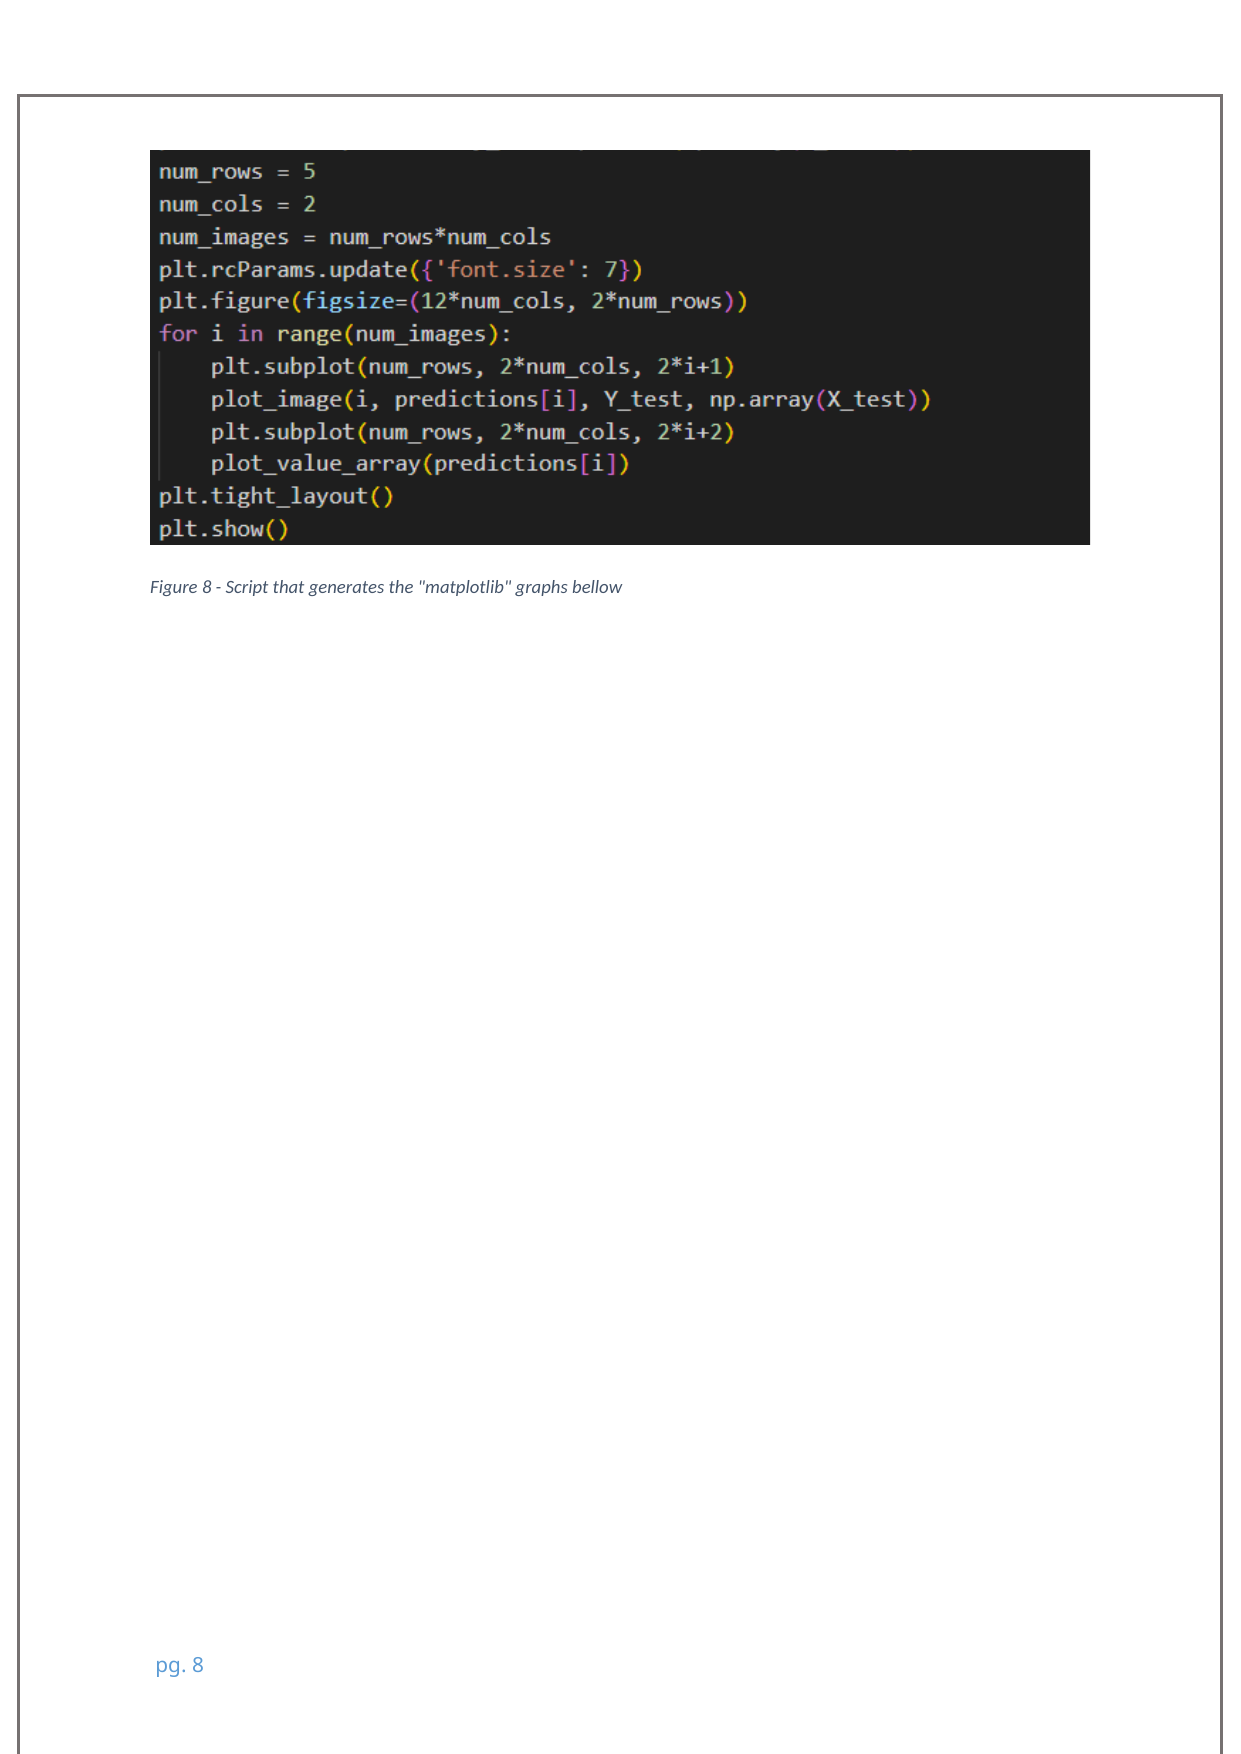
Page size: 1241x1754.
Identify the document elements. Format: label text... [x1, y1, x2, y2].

picture [150, 150, 1091, 545]
